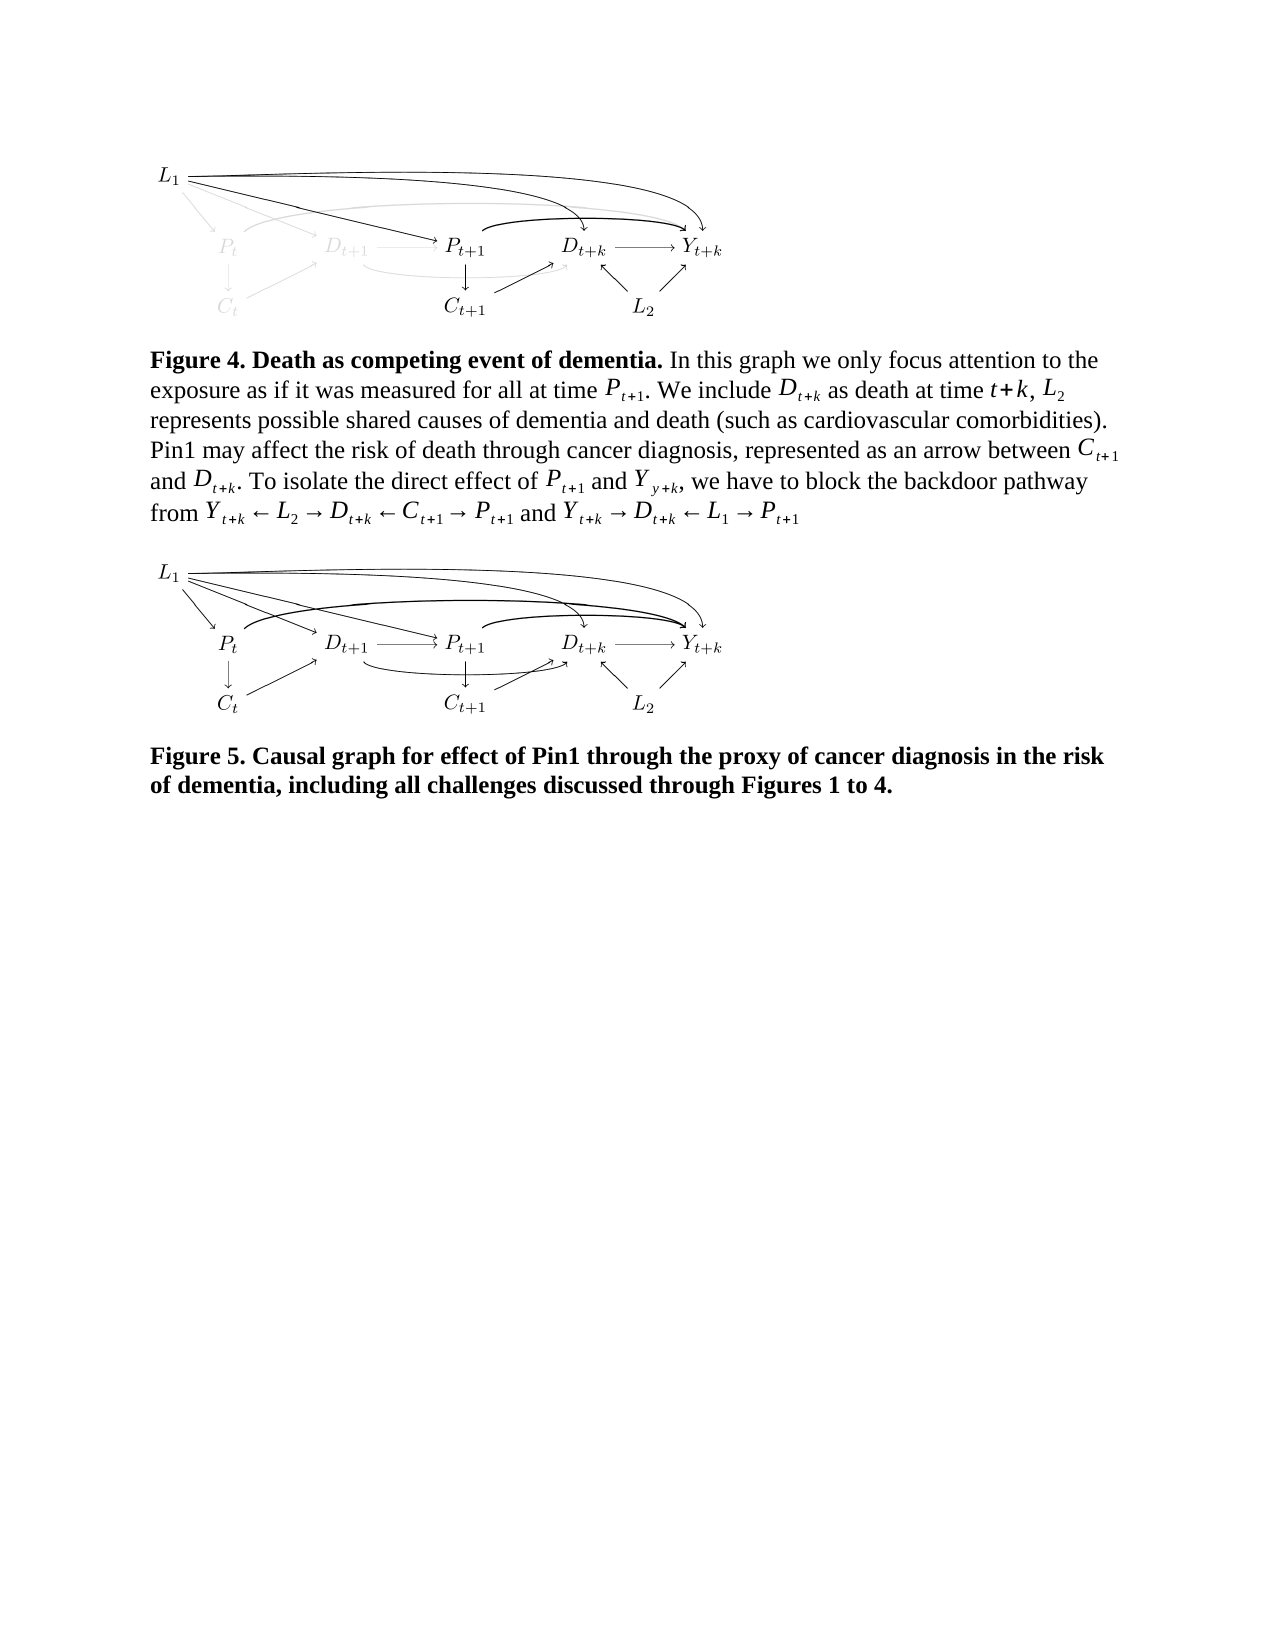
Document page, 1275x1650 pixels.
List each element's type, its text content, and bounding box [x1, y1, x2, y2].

picture [150, 546, 730, 721]
picture [150, 150, 730, 324]
text Figure 4. Death as competing event of dementia. In this graph we only focus attention to the exposure as if it was measured for all at time . We include as death at time , represents possible shared causes of dementia and death (such as cardiovascular comorbidities). Pin1 may affect the risk of death through cancer diagnosis, represented as an arrow between and . To isolate the direct effect of and , we have to block the backdoor pathway from and [150, 345, 1125, 528]
text Figure 5. Causal graph for effect of Pin1 through the proxy of cancer diagnosis in the risk of dementia, including all challenges discussed through Figures 1 to 4. [150, 741, 1125, 799]
